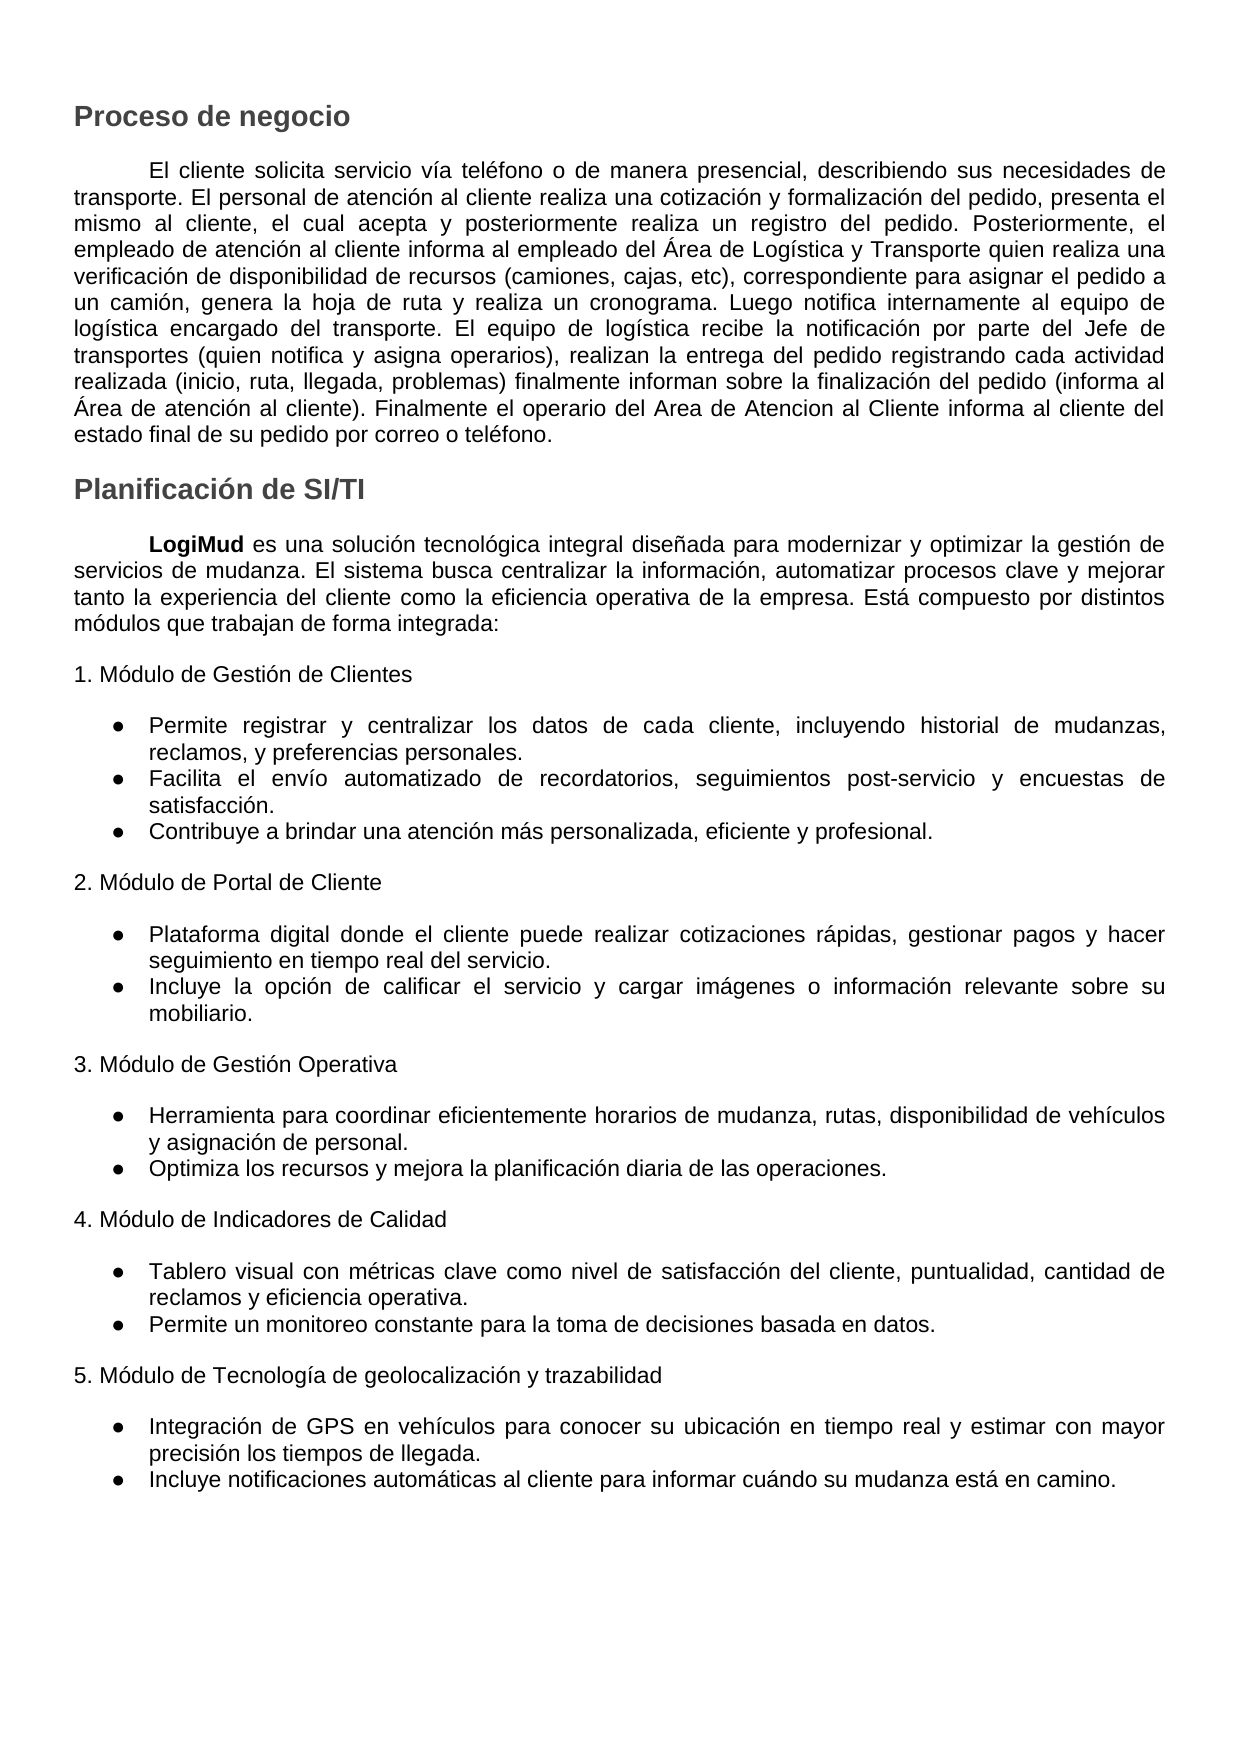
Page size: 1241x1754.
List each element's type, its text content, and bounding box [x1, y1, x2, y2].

list Integración de GPS en vehículos para conocer su ubicación en tiempo real y estimar con mayor precisión los tiempos de llegada. [111, 1413, 1166, 1466]
text 4. Módulo de Indicadores de Calidad [74, 1206, 1166, 1233]
list Permite registrar y centralizar los datos de cada cliente, incluyendo historial de mudanzas, reclamos, y preferencias personales. [111, 712, 1166, 765]
list Herramienta para coordinar eficientemente horarios de mudanza, rutas, disponibilidad de vehículos y asignación de personal. [111, 1102, 1166, 1155]
subtitle Planificación de SI/TI [74, 472, 1166, 506]
list Incluye notificaciones automáticas al cliente para informar cuándo su mudanza está en camino. [111, 1466, 1166, 1492]
list Optimiza los recursos y mejora la planificación diaria de las operaciones. [111, 1155, 1166, 1181]
list Facilita el envío automatizado de recordatorios, seguimientos post-servicio y encuestas de satisfacción. [111, 765, 1166, 818]
text LogiMud es una solución tecnológica integral diseñada para modernizar y optimizar la gestión de servicios de mudanza. El sistema busca centralizar la información, automatizar procesos clave y mejorar tanto la experiencia del cliente como la eficiencia operativa de la empresa. Está compuesto por distintos módulos que trabajan de forma integrada: [74, 531, 1166, 636]
text El cliente solicita servicio vía teléfono o de manera presencial, describiendo sus necesidades de transporte. El personal de atención al cliente realiza una cotización y formalización del pedido, presenta el mismo al cliente, el cual acepta y posteriormente realiza un registro del pedido. Posteriormente, el empleado de atención al cliente informa al empleado del Área de Logística y Transporte quien realiza una verificación de disponibilidad de recursos (camiones, cajas, etc), correspondiente para asignar el pedido a un camión, genera la hoja de ruta y realiza un cronograma. Luego notifica internamente al equipo de logística encargado del transporte. El equipo de logística recibe la notificación por parte del Jefe de transportes (quien notifica y asigna operarios), realizan la entrega del pedido registrando cada actividad realizada (inicio, ruta, llegada, problemas) finalmente informan sobre la finalización del pedido (informa al Área de atención al cliente). Finalmente el operario del Area de Atencion al Cliente informa al cliente del estado final de su pedido por correo o teléfono. [74, 157, 1166, 447]
list Plataforma digital donde el cliente puede realizar cotizaciones rápidas, gestionar pagos y hacer seguimiento en tiempo real del servicio. [111, 921, 1166, 973]
list Tablero visual con métricas clave como nivel de satisfacción del cliente, puntualidad, cantidad de reclamos y eficiencia operativa. [111, 1258, 1166, 1311]
text 1. Módulo de Gestión de Clientes [74, 661, 1166, 687]
subtitle Proceso de negocio [74, 99, 1166, 132]
list Permite un monitoreo constante para la toma de decisiones basada en datos. [111, 1311, 1166, 1337]
text 2. Módulo de Portal de Cliente [74, 869, 1166, 896]
list Incluye la opción de calificar el servicio y cargar imágenes o información relevante sobre su mobiliario. [111, 973, 1166, 1026]
list Contribuye a brindar una atención más personalizada, eficiente y profesional. [111, 818, 1166, 844]
text 5. Módulo de Tecnología de geolocalización y trazabilidad [74, 1362, 1166, 1388]
text 3. Módulo de Gestión Operativa [74, 1051, 1166, 1077]
